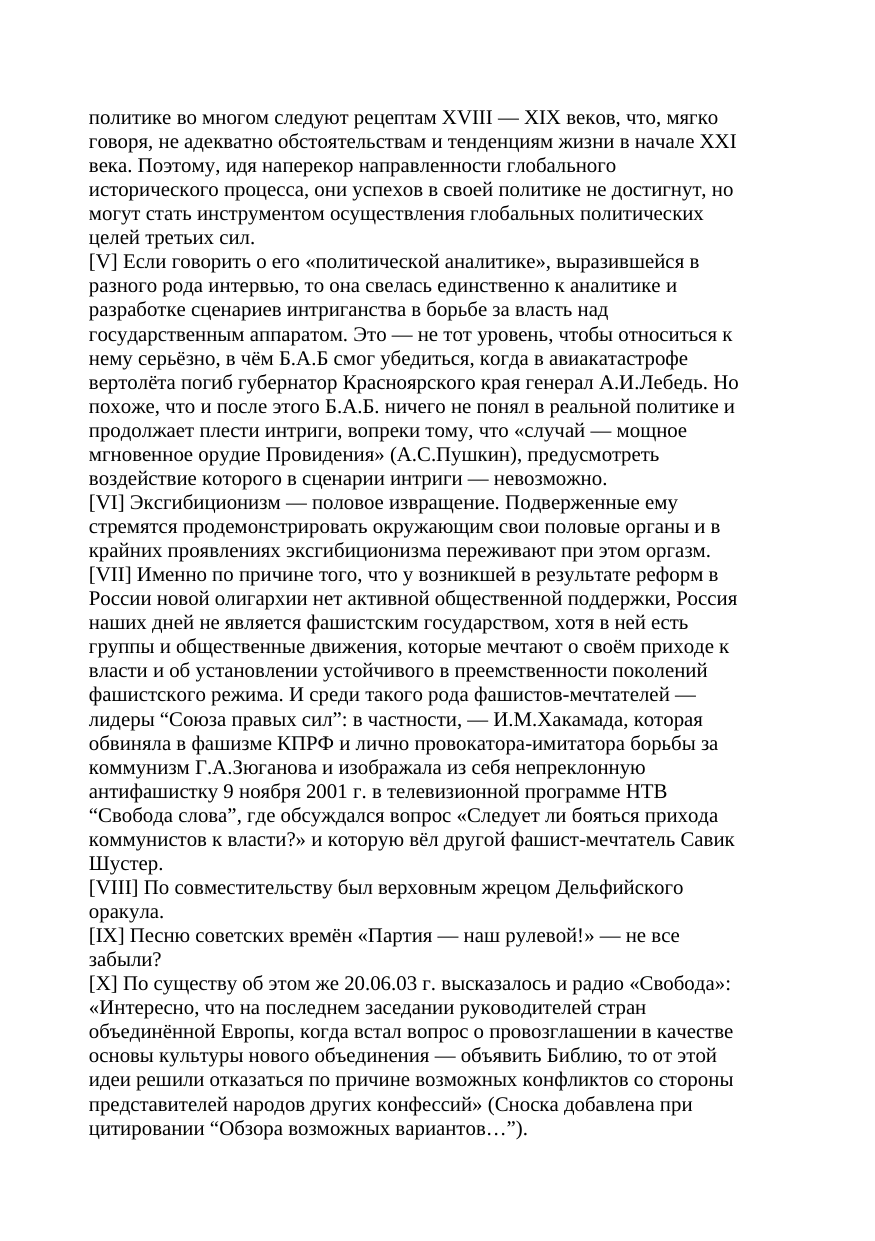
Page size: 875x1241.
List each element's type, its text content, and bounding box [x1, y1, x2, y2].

text [X] По существу об этом же 20.06.03 г. высказалось и радио «Свобода»: «Интересно, что на последнем заседании руководителей стран объединённой Европы, когда встал вопрос о провозглашении в качестве основы культуры нового объединения — объявить Библию, то от этой идеи решили отказаться по причине возможных конфликтов со стороны представителей народов других конфессий» (Сноска добавлена при цитировании “Обзора возможных вариантов…”). [89, 971, 744, 1139]
text [VIII] По совместительству был верховным жрецом Дельфийского оракула. [89, 875, 744, 923]
text [IX] Песню советских времён «Партия — наш рулевой!» — не все забыли? [89, 923, 744, 971]
text [V] Если говорить о его «политической аналитике», выразившейся в разного рода интервью, то она свелась единственно к аналитике и разработке сценариев интриганства в борьбе за власть над государственным аппаратом. Это — не тот уровень, чтобы относиться к нему серьёзно, в чём Б.А.Б смог убедиться, когда в авиакатастрофе вертолёта погиб губернатор Красноярского края генерал А.И.Лебедь. Но похоже, что и после этого Б.А.Б. ничего не понял в реальной политике и продолжает плести интриги, вопреки тому, что «случай — мощное мгновенное орудие Провидения» (А.С.Пушкин), предусмотреть воздействие которого в сценарии интриги — невозможно. [89, 249, 744, 490]
text [VI] Эксгибиционизм — половое извращение. Подверженные ему стремятся продемонстрировать окружающим свои половые органы и в крайних проявлениях эксгибиционизма переживают при этом оргазм. [89, 490, 744, 562]
text [VII] Именно по причине того, что у возникшей в результате реформ в России новой олигархии нет активной общественной поддержки, Россия наших дней не является фашистским государством, хотя в ней есть группы и общественные движения, которые мечтают о своём приходе к власти и об установлении устойчивого в преемственности поколений фашистского режима. И среди такого рода фашистов-мечтателей — лидеры “Союза правых сил”: в частности, — И.М.Хакамада, которая обвиняла в фашизме КПРФ и лично провокатора-имитатора борьбы за коммунизм Г.А.Зюганова и изображала из себя непреклонную антифашистку 9 ноября 2001 г. в телевизионной программе НТВ “Свобода слова”, где обсуждался вопрос «Следует ли бояться прихода коммунистов к власти?» и которую вёл другой фашист-мечтатель Савик Шустер. [89, 562, 744, 875]
